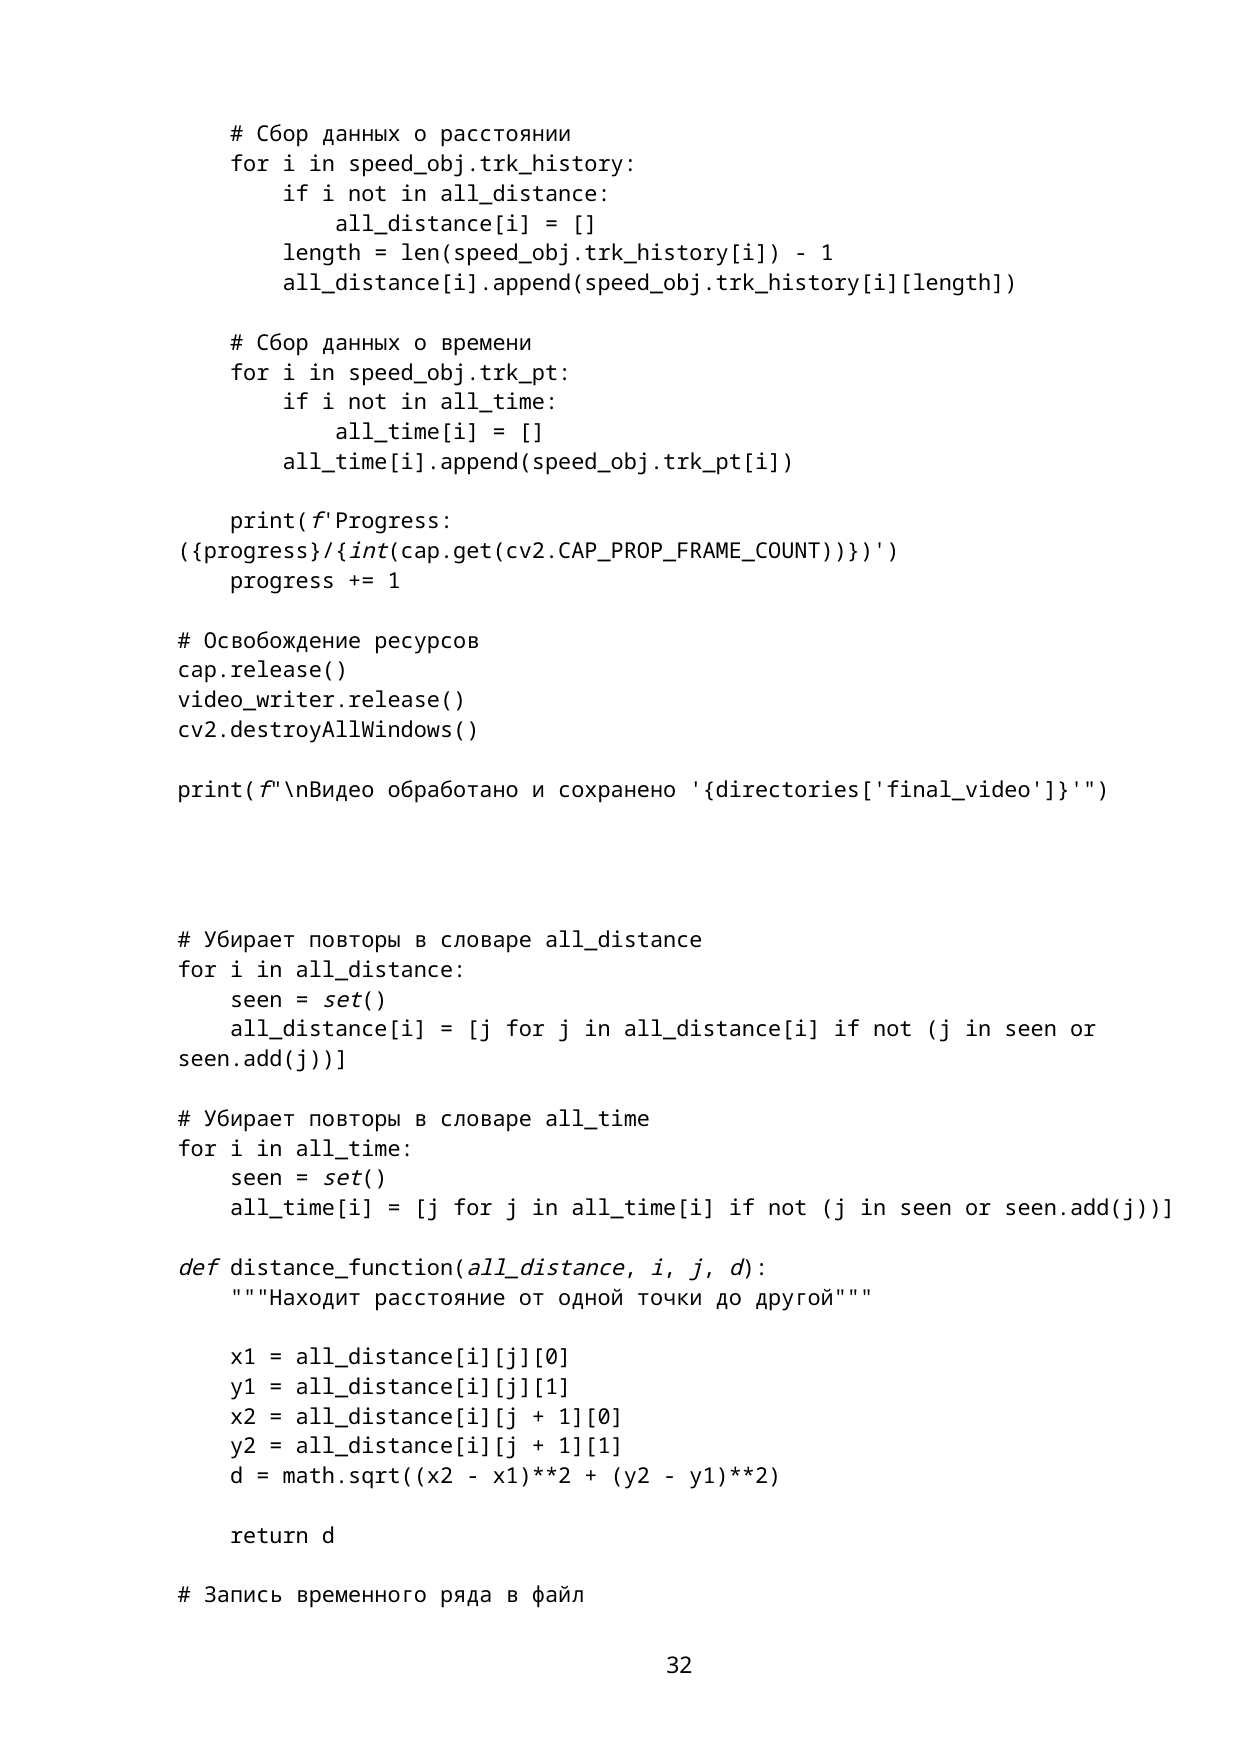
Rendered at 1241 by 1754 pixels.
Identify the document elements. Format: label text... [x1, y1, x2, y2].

text y2 = all_distance[i][j + 1][1] [177, 1430, 1181, 1460]
text if i not in all_time: [177, 386, 1181, 416]
text y1 = all_distance[i][j][1] [177, 1371, 1181, 1401]
text for i in all_distance: [177, 954, 1181, 983]
text seen = set() [177, 1162, 1181, 1192]
text all_distance[i] = [j for j in all_distance[i] if not (j in seen or seen.add(j))] [177, 1013, 1181, 1073]
text all_distance[i].append(speed_obj.trk_history[i][length]) [177, 267, 1181, 297]
text d = math.sqrt((x2 - x1)**2 + (y2 - y1)**2) [177, 1460, 1181, 1490]
text # Сбор данных о времени [177, 327, 1181, 356]
text # Освобождение ресурсов [177, 624, 1181, 654]
text for i in speed_obj.trk_history: [177, 148, 1181, 178]
text def distance_function(all_distance, i, j, d): [177, 1252, 1181, 1281]
text cv2.destroyAllWindows() [177, 714, 1181, 744]
text # Убирает повторы в словаре all_time [177, 1103, 1181, 1132]
text for i in all_time: [177, 1132, 1181, 1162]
text print(f'Progress: ({progress}/{int(cap.get(cv2.CAP_PROP_FRAME_COUNT))})') [177, 505, 1181, 565]
text all_distance[i] = [] [177, 207, 1181, 237]
text all_time[i] = [j for j in all_time[i] if not (j in seen or seen.add(j))] [177, 1192, 1181, 1222]
text # Сбор данных о расстоянии [177, 118, 1181, 148]
text # Запись временного ряда в файл [177, 1579, 1181, 1609]
text print(f"\nВидео обработано и сохранено '{directories['final_video']}'") [177, 773, 1181, 803]
text seen = set() [177, 983, 1181, 1013]
text if i not in all_distance: [177, 178, 1181, 207]
text x1 = all_distance[i][j][0] [177, 1341, 1181, 1371]
text all_time[i] = [] [177, 416, 1181, 446]
text x2 = all_distance[i][j + 1][0] [177, 1401, 1181, 1430]
text video_writer.release() [177, 684, 1181, 714]
text all_time[i].append(speed_obj.trk_pt[i]) [177, 446, 1181, 476]
text progress += 1 [177, 565, 1181, 595]
text """Находит расстояние от одной точки до другой""" [177, 1281, 1181, 1311]
text for i in speed_obj.trk_pt: [177, 356, 1181, 386]
text length = len(speed_obj.trk_history[i]) - 1 [177, 237, 1181, 267]
text return d [177, 1520, 1181, 1549]
text # Убирает повторы в словаре all_distance [177, 924, 1181, 954]
text cap.release() [177, 654, 1181, 684]
